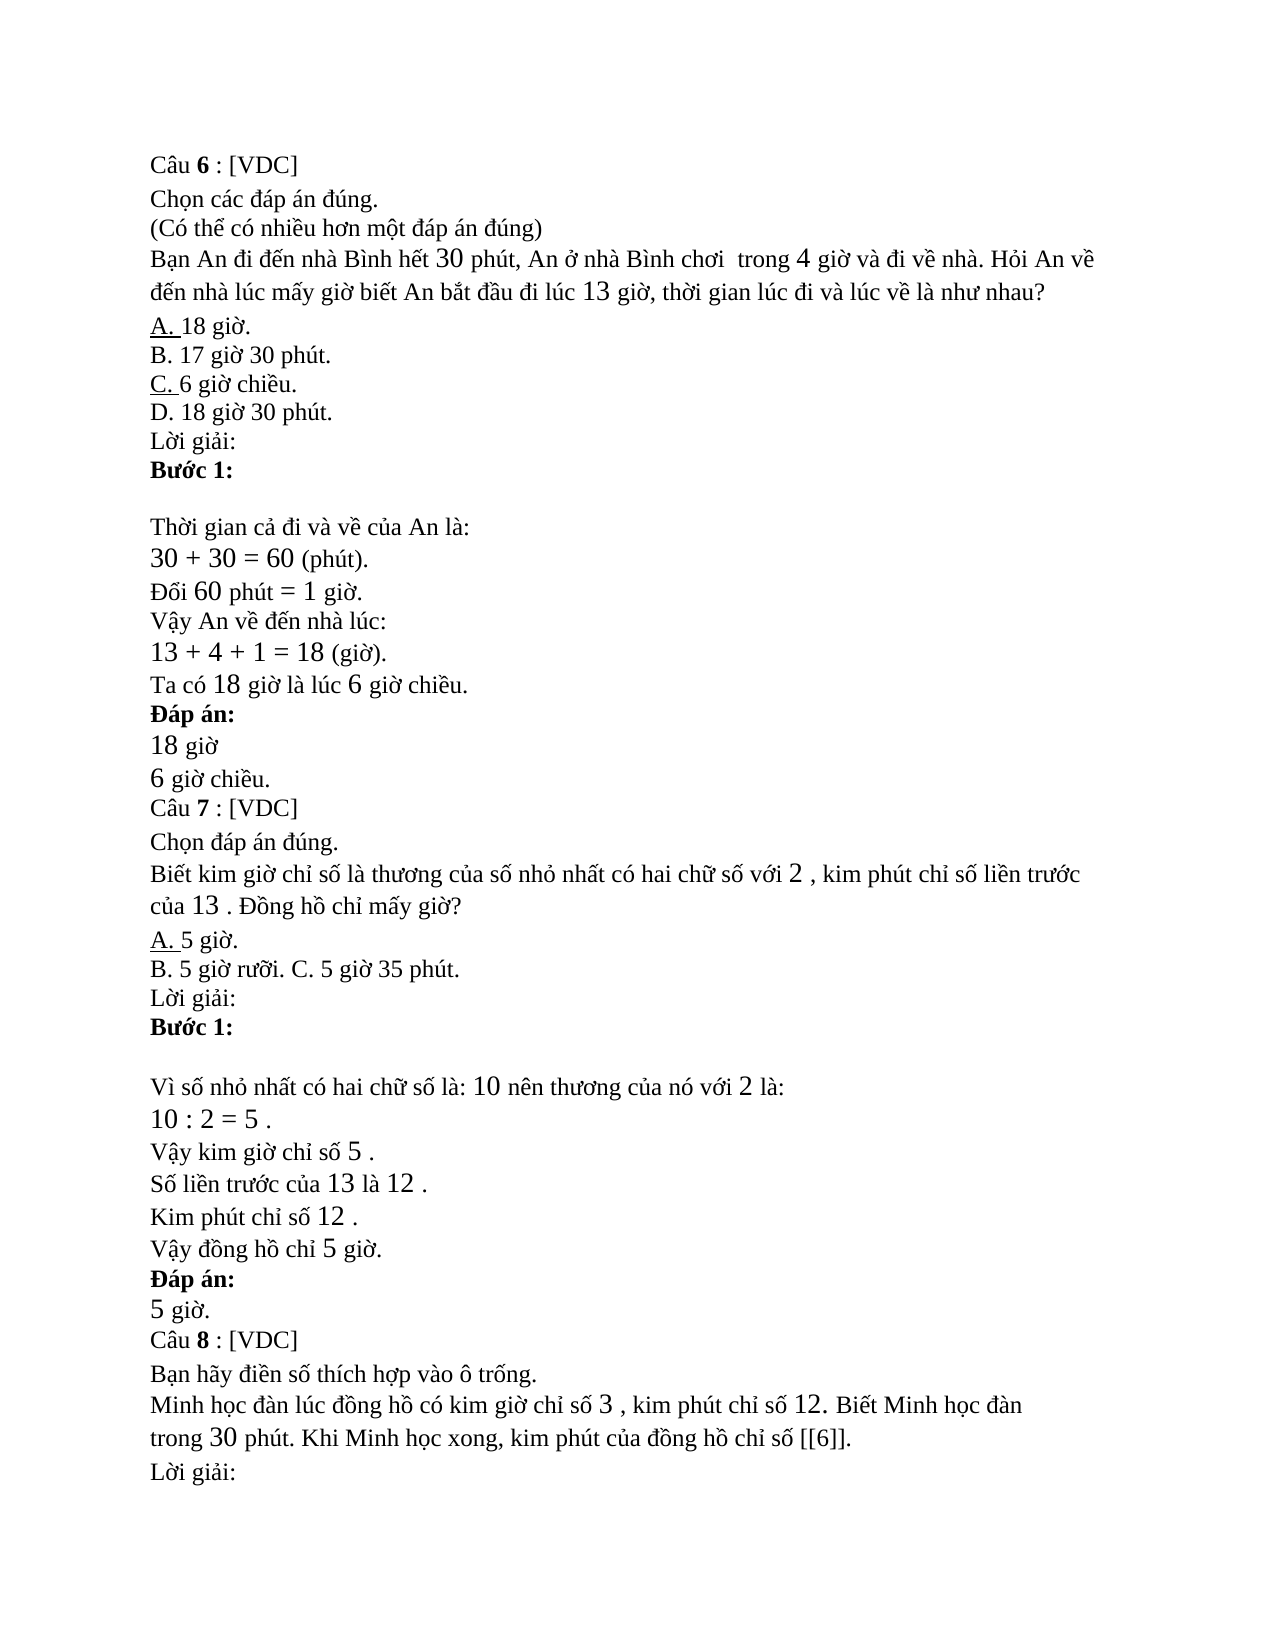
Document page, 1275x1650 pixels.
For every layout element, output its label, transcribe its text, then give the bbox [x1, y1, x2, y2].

text Lời giải: [150, 1457, 1125, 1486]
text B. 5 giờ rưỡi. C. 5 giờ 35 phút. [150, 954, 1125, 983]
text Câu 8 : [VDC] [150, 1325, 1125, 1354]
text D. 18 giờ 30 phút. [150, 397, 1125, 426]
text Vì số nhỏ nhất có hai chữ số là: 10 nên thương của nó với 2 là: 10 : 2 = 5 . Vậy kim giờ chỉ số 5 . Số liền trước của 13 là 12 . Kim phút chỉ số 12 . Vậy đồng hồ chỉ 5 giờ. Đáp án: 5 giờ. [150, 1041, 1125, 1325]
text A. 5 giờ. [150, 926, 1125, 954]
text Chọn các đáp án đúng. (Có thể có nhiều hơn một đáp án đúng) Bạn An đi đến nhà Bình hết 30 phút, An ở nhà Bình chơi trong 4 giờ và đi về nhà. Hỏi An về đến nhà lúc mấy giờ biết An bắt đầu đi lúc 13 giờ, thời gian lúc đi và lúc về là như nhau? [150, 184, 1125, 306]
text Câu 6 : [VDC] [150, 150, 1125, 179]
text Bước 1: [150, 1012, 1125, 1041]
text Bước 1: [150, 455, 1125, 484]
text Câu 7 : [VDC] [150, 793, 1125, 822]
text Chọn đáp án đúng. Biết kim giờ chỉ số là thương của số nhỏ nhất có hai chữ số với 2 , kim phút chỉ số liền trước của 13 . Đồng hồ chỉ mấy giờ? [150, 827, 1125, 921]
text Bạn hãy điền số thích hợp vào ô trống. Minh học đàn lúc đồng hồ có kim giờ chỉ số 3 , kim phút chỉ số 12. Biết Minh học đàn trong 30 phút. Khi Minh học xong, kim phút của đồng hồ chỉ số [[6]]. [150, 1359, 1125, 1452]
text B. 17 giờ 30 phút. [150, 340, 1125, 369]
text Lời giải: [150, 426, 1125, 455]
text Thời gian cả đi và về của An là: 30 + 30 = 60 (phút). Đổi 60 phút = 1 giờ. Vậy An về đến nhà lúc: 13 + 4 + 1 = 18 (giờ). Ta có 18 giờ là lúc 6 giờ chiều. Đáp án: 18 giờ 6 giờ chiều. [150, 484, 1125, 793]
text C. 6 giờ chiều. [150, 369, 1125, 397]
text A. 18 giờ. [150, 311, 1125, 340]
text Lời giải: [150, 983, 1125, 1012]
